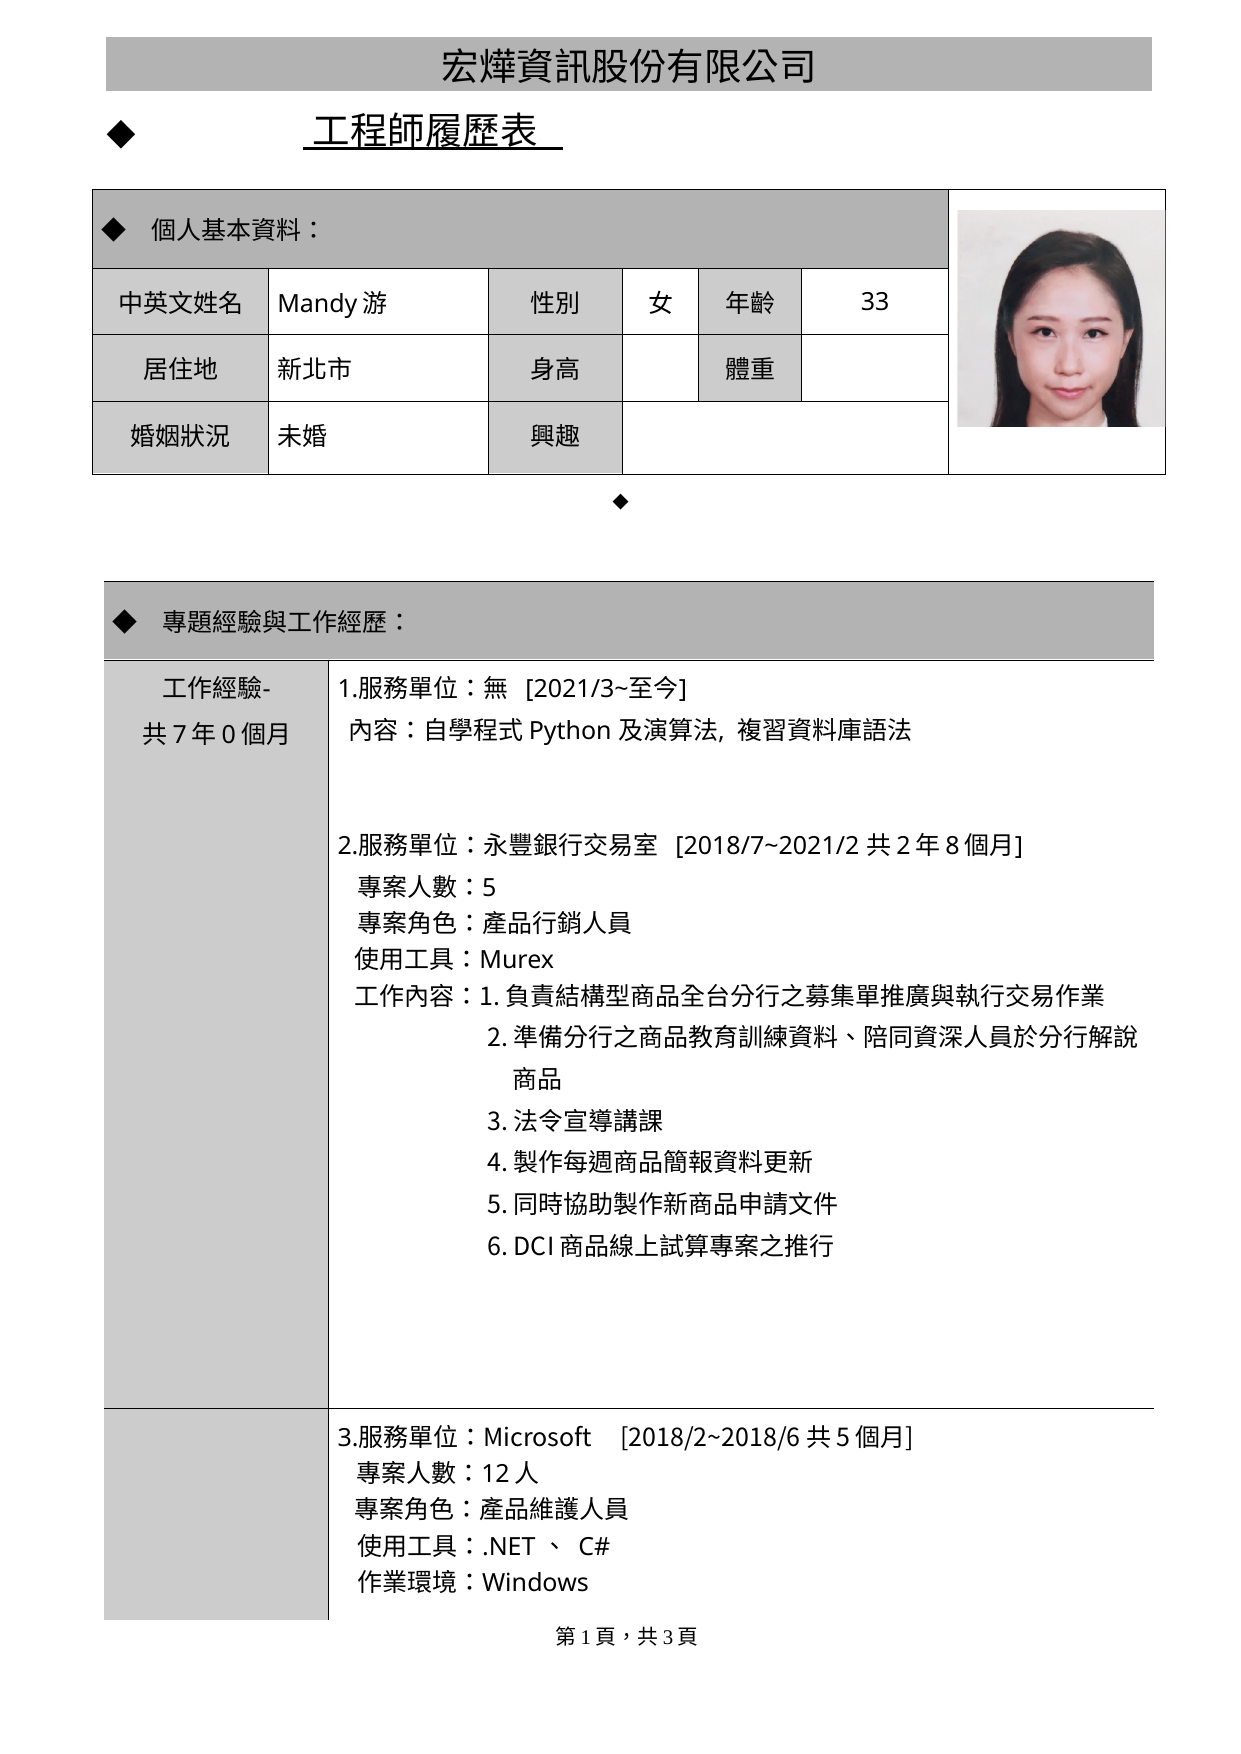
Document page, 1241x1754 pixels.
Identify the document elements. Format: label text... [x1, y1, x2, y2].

table_cell 年齡 [699, 269, 801, 334]
table_cell 新北市 [269, 335, 488, 401]
table_cell 1.服務單位：無 [2021/3~至今] 內容：自學程式Python 及演算法, 複習資料庫語法 2.服務單位：永豐銀行交易室 [2018/7~2021/2 共2年8個月] 專案人數：5 專案角色：產品行銷人員 使用工具：Murex 工作內容：1. 負責結構型商品全台分行之募集單推廣與執行交易作業 2. 準備分行之商品教育訓練資料、陪同資深人員於分行解說 商品 3. 法令宣導講課 4. 製作每週商品簡報資料更新 5. 同時協助製作新商品申請文件 6. DCI商品線上試算專案之推行 [329, 661, 1154, 1408]
table_cell Mandy游 [269, 269, 488, 334]
table_cell 未婚 [269, 402, 488, 473]
table_header 個人基本資料： [93, 190, 948, 268]
picture [957, 210, 1166, 427]
table_cell 身高 [489, 335, 622, 401]
list 工程師履歷表 [106, 101, 1152, 155]
table_cell 工作經驗- 共7年0個月 [104, 661, 328, 1408]
table_cell 體重 [699, 335, 801, 401]
table_cell [623, 335, 698, 401]
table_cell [329, 1409, 1154, 1620]
table_cell 居住地 [93, 335, 268, 401]
table_cell [802, 335, 948, 401]
table_header 專題經驗與工作經歷： [104, 582, 1154, 659]
table_cell [104, 1409, 328, 1620]
table_cell 性別 [489, 269, 622, 334]
table_cell 女 [623, 269, 698, 334]
table_cell 婚姻狀況 [93, 402, 268, 473]
table_cell [623, 402, 948, 473]
table_header [949, 190, 1165, 473]
table_cell 中英文姓名 [93, 269, 268, 334]
table_cell 33 [802, 269, 948, 334]
table_cell 興趣 [489, 402, 622, 473]
